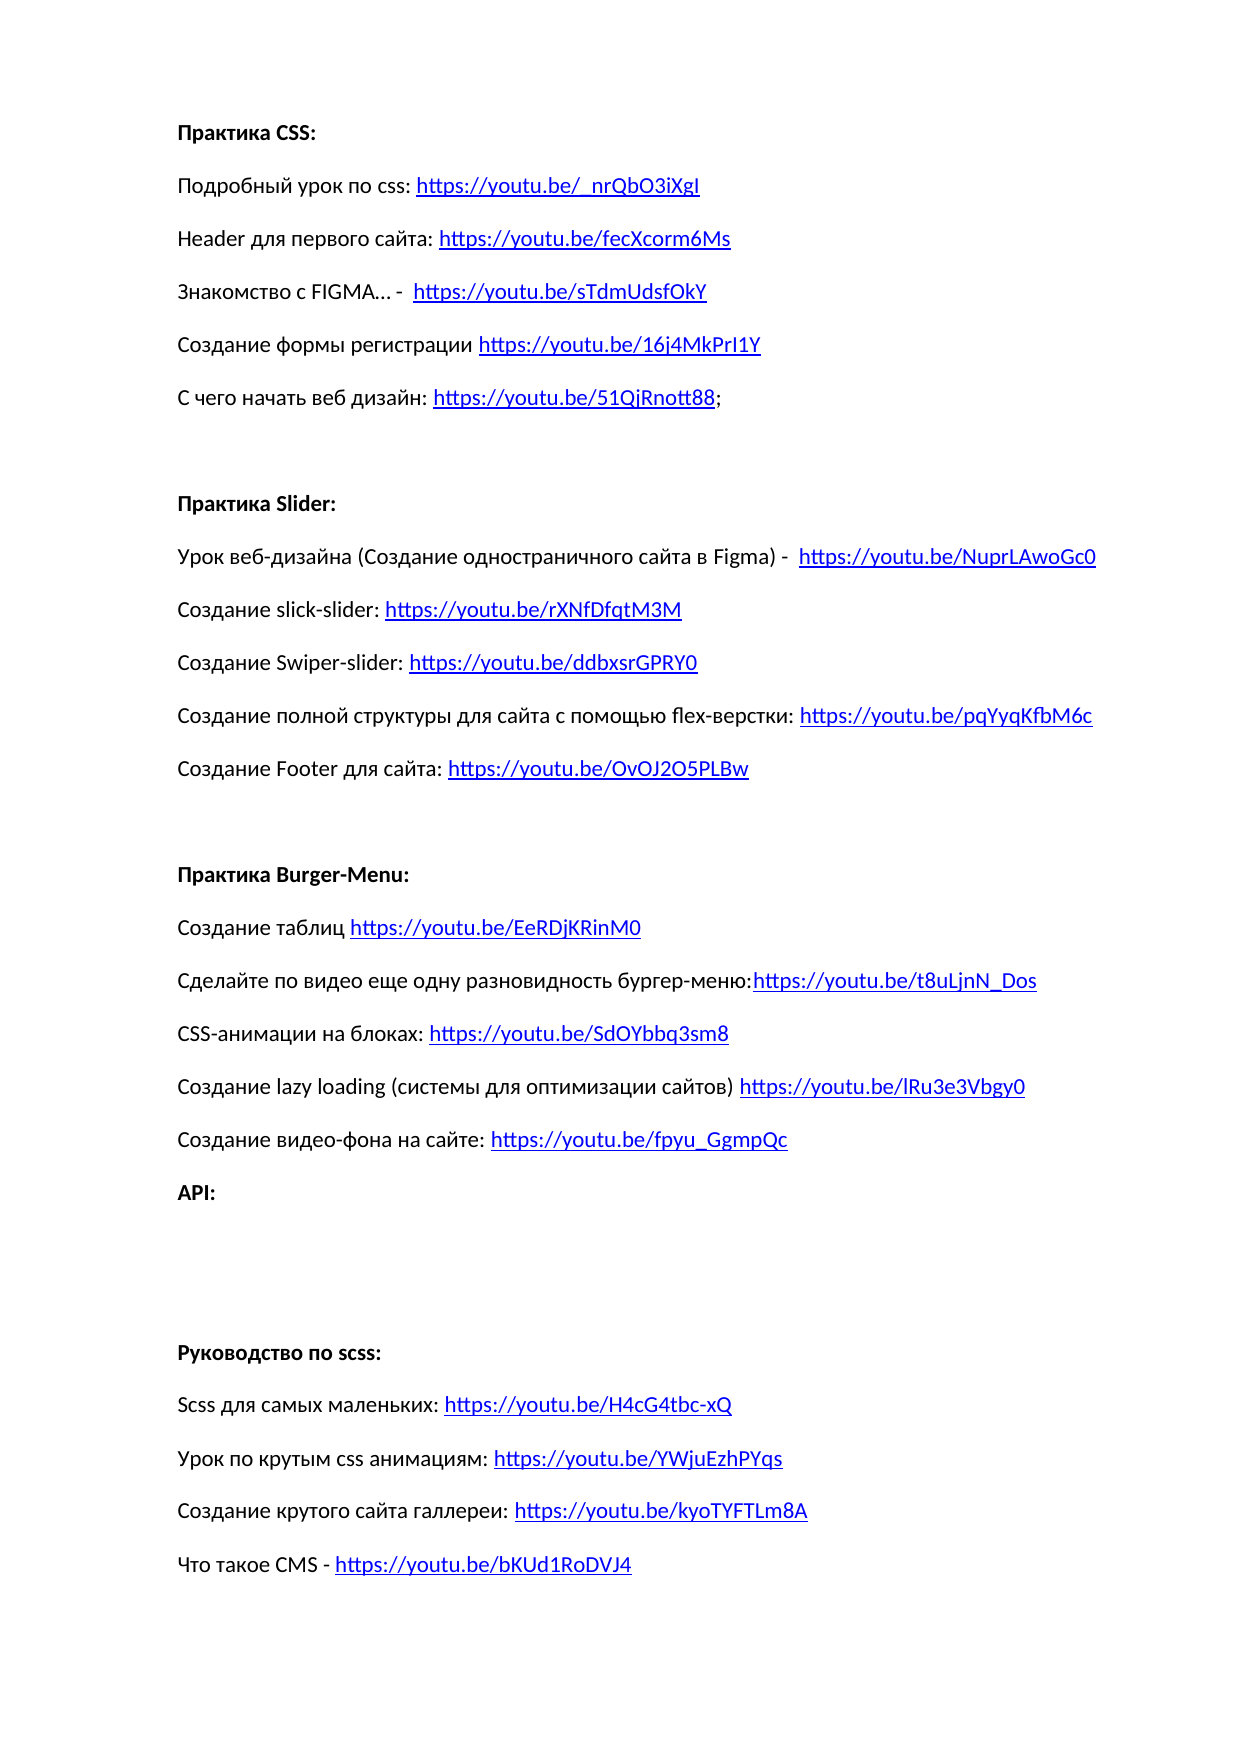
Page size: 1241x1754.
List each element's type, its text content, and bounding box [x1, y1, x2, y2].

text Подробный урок по css: https://youtu.be/_nrQbO3iXgI [177, 171, 1152, 199]
text Урок веб-дизайна (Создание одностраничного сайта в Figma) - https://youtu.be/NuprLAwoGc0 [177, 542, 1152, 570]
text Создание видео-фона на сайте: https://youtu.be/fpyu_GgmpQc [177, 1126, 1152, 1153]
text Создание крутого сайта галлереи: https://youtu.be/kyoTYFTLm8A [177, 1497, 1152, 1525]
text CSS-анимации на блоках: https://youtu.be/SdOYbbq3sm8 [177, 1019, 1152, 1047]
text Руководство по scss: [177, 1338, 1152, 1366]
text Практика CSS: [177, 118, 1152, 146]
text API: [177, 1178, 1152, 1207]
text Создание формы регистрации https://youtu.be/16j4MkPrI1Y [177, 330, 1152, 358]
text Scss для самых маленьких: https://youtu.be/H4cG4tbc-xQ [177, 1391, 1152, 1419]
text C чего начать веб дизайн: https://youtu.be/51QjRnott88; [177, 383, 1152, 411]
text Создание таблиц https://youtu.be/EeRDjKRinM0 [177, 913, 1152, 941]
text Знакомство с FIGMA… - https://youtu.be/sTdmUdsfOkY [177, 277, 1152, 305]
text Создание Swiper-slider: https://youtu.be/ddbxsrGPRY0 [177, 648, 1152, 676]
text Сделайте по видео еще одну разновидность бургер-меню:https://youtu.be/t8uLjnN_Dos [177, 966, 1152, 994]
text Cоздание slick-slider: https://youtu.be/rXNfDfqtM3M [177, 595, 1152, 623]
text Практика Burger-Menu: [177, 860, 1152, 888]
text Что такое CMS - https://youtu.be/bKUd1RoDVJ4 [177, 1550, 1152, 1578]
text Практика Slider: [177, 489, 1152, 517]
text Header для первого сайта: https://youtu.be/fecXcorm6Ms [177, 224, 1152, 252]
text Урок по крутым css анимациям: https://youtu.be/YWjuEzhPYqs [177, 1444, 1152, 1472]
text Создание lazy loading (системы для оптимизации сайтов) https://youtu.be/lRu3e3Vbgy0 [177, 1072, 1152, 1101]
text Создание полной структуры для сайта с помощью flex-верстки: https://youtu.be/pqYyqKfbM6c [177, 701, 1152, 729]
text Создание Footer для сайта: https://youtu.be/OvOJ2O5PLBw [177, 754, 1152, 782]
